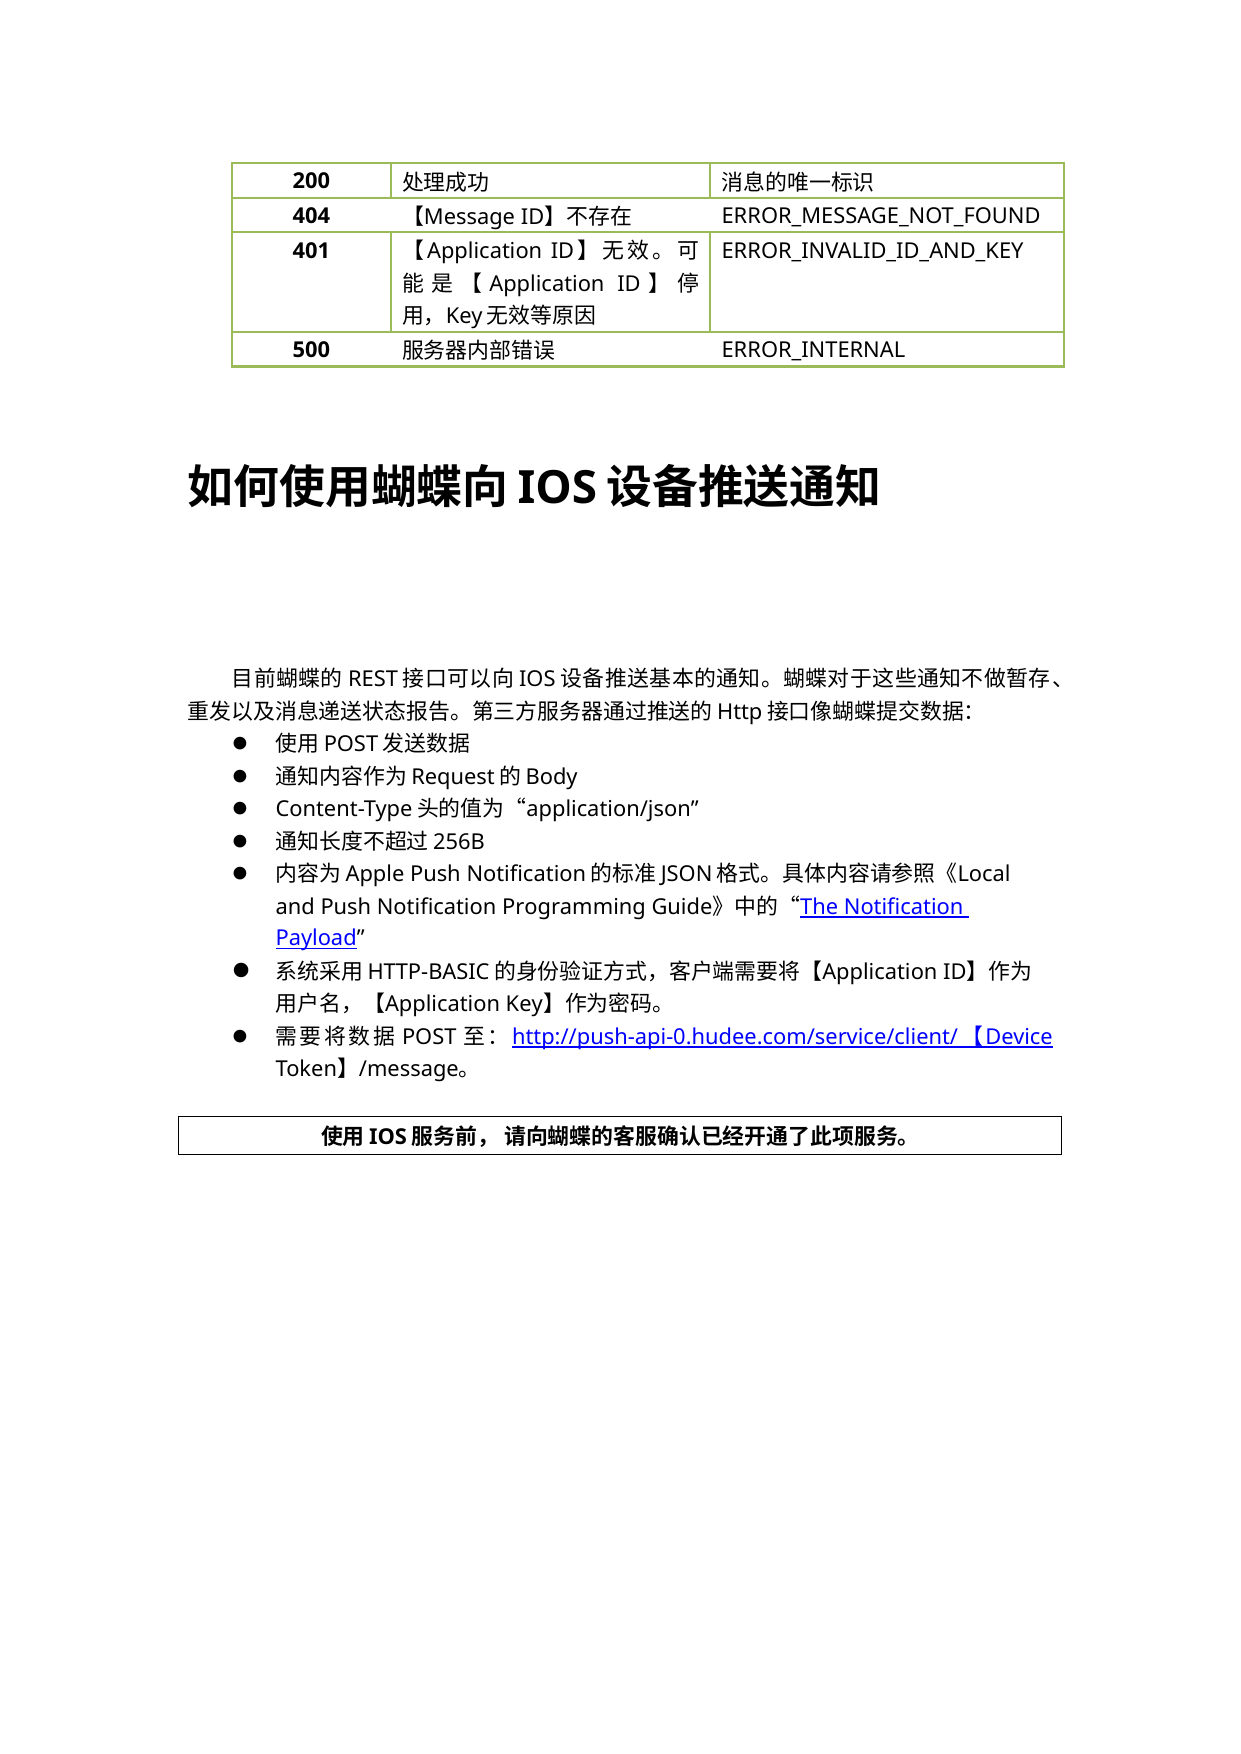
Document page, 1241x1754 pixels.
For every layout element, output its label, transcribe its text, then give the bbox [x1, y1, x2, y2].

list 需要将数据POST至：http://push-api-0.hudee.com/service/client/【Device Token】/message。 [232, 1018, 1053, 1083]
table_cell ERROR_MESSAGE_NOT_FOUND [710, 199, 1063, 231]
list 使用POST发送数据 [232, 726, 1053, 758]
text 使用IOS服务前， 请向蝴蝶的客服确认已经开通了此项服务。 [179, 1117, 1061, 1154]
subtitle 如何使用蝴蝶向IOS设备推送通知 [187, 435, 1053, 533]
text 目前蝴蝶的REST接口可以向IOS设备推送基本的通知。蝴蝶对于这些通知不做暂存、重发以及消息递送状态报告。第三方服务器通过推送的Http接口像蝴蝶提交数据： [187, 661, 1053, 726]
list Content-Type头的值为“application/json” [232, 791, 1053, 823]
table_cell 500 [233, 333, 391, 365]
table_cell ERROR_INVALID_ID_AND_KEY [711, 233, 1063, 331]
table_cell 消息的唯一标识 [711, 164, 1063, 197]
list 内容为Apple Push Notification的标准JSON格式。具体内容请参照《Local and Push Notification Programming Guide》中的“The Notification Payload” [232, 856, 1053, 953]
table_cell 401 [233, 233, 390, 331]
table_cell 服务器内部错误 [391, 333, 710, 365]
list 通知长度不超过256B [232, 823, 1053, 856]
table_cell ERROR_INTERNAL [710, 333, 1063, 365]
table_cell 200 [233, 164, 390, 197]
table_cell 【Message ID】不存在 [391, 199, 710, 231]
table_cell 【Application ID】无效。可能是【Application ID】停用，Key无效等原因 [392, 233, 709, 331]
list 系统采用HTTP-BASIC的身份验证方式，客户端需要将【Application ID】作为用户名，【Application Key】作为密码。 [232, 953, 1053, 1018]
table_cell 处理成功 [392, 164, 709, 197]
table_cell 404 [233, 199, 391, 231]
list 通知内容作为Request的Body [232, 758, 1053, 791]
